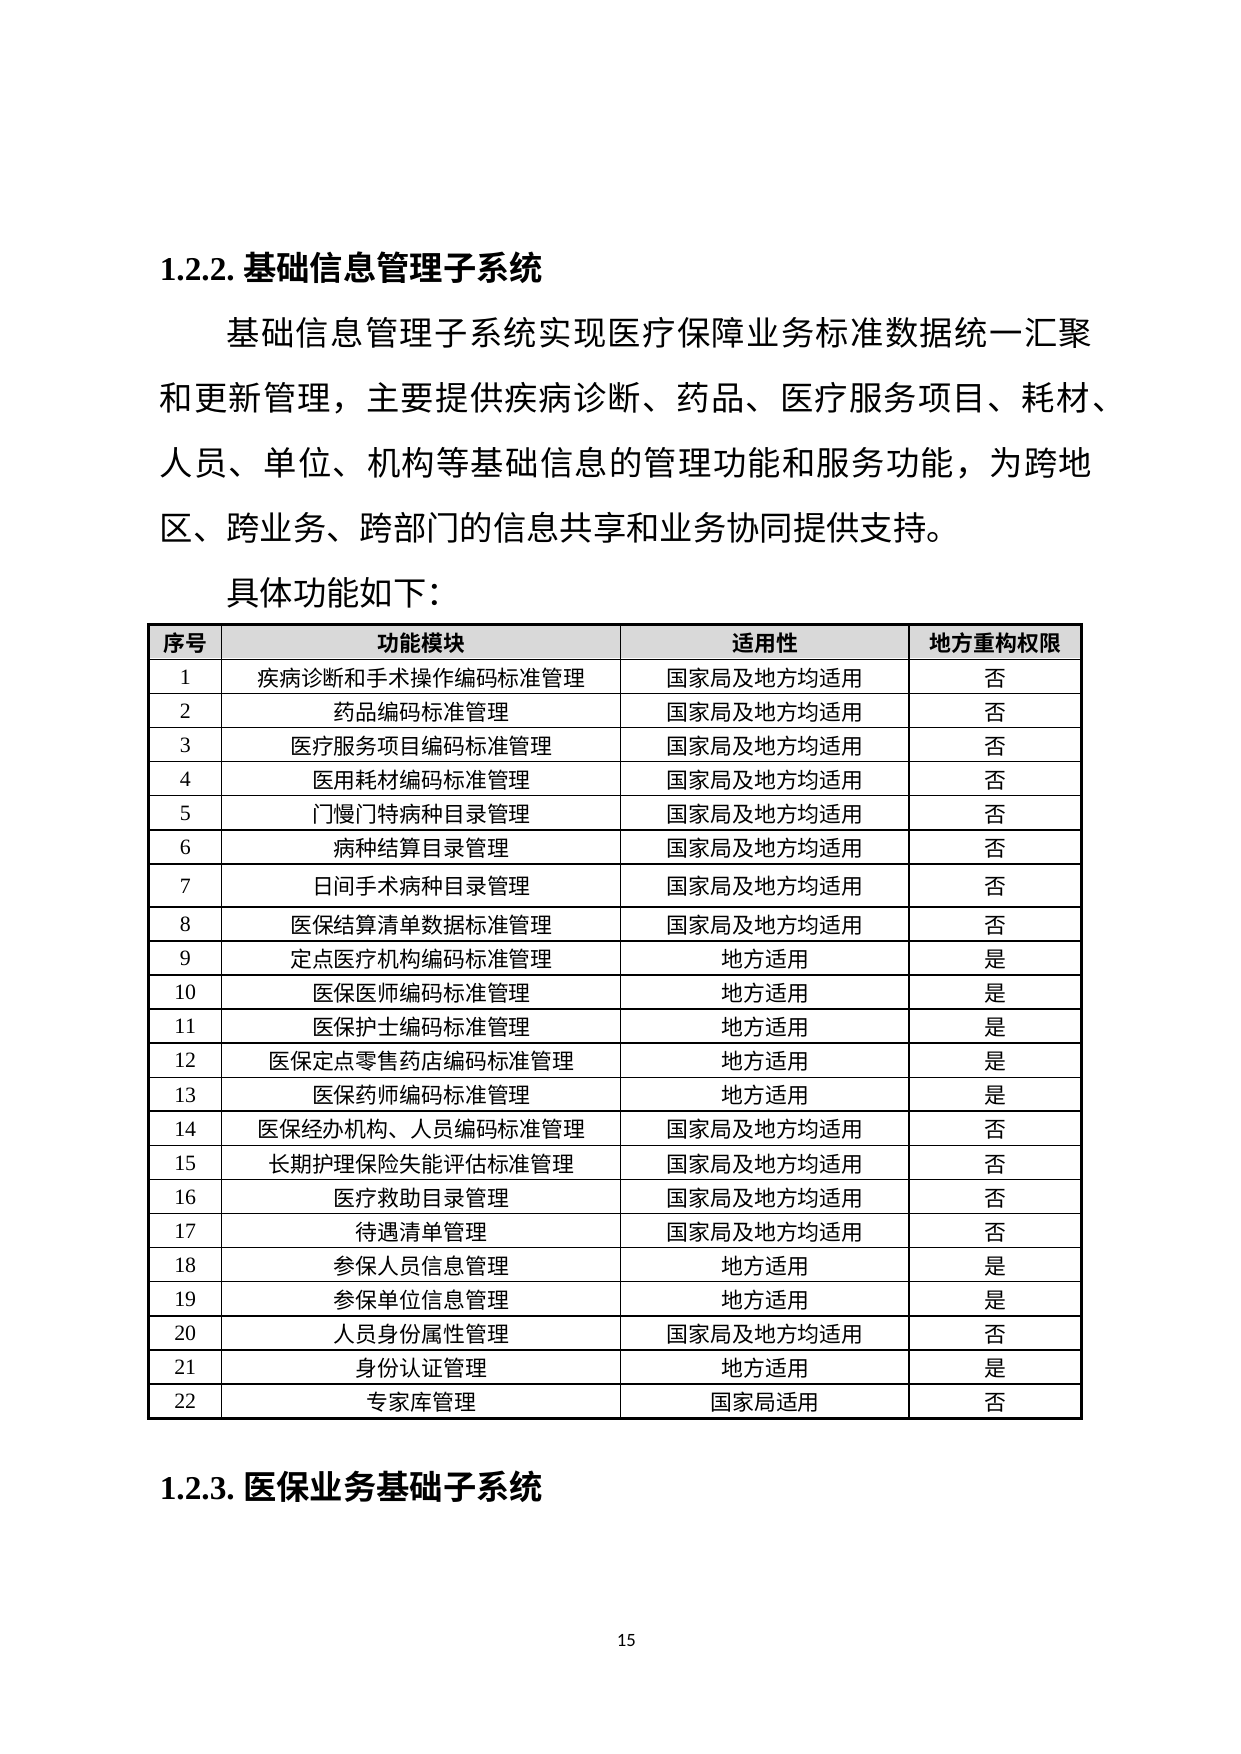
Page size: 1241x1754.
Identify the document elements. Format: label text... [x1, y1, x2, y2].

table_cell 医保医师编码标准管理 [222, 976, 620, 1008]
table_cell 否 [910, 865, 1080, 906]
table_cell 参保单位信息管理 [222, 1282, 620, 1315]
table_cell 医用耗材编码标准管理 [222, 762, 620, 795]
table_cell 身份认证管理 [222, 1351, 620, 1383]
table_cell 日间手术病种目录管理 [222, 865, 620, 906]
table_cell 否 [910, 1385, 1080, 1417]
table_cell 国家局及地方均适用 [621, 694, 908, 727]
table_cell 13 [150, 1078, 221, 1110]
table_cell 专家库管理 [222, 1385, 620, 1417]
table_cell 3 [150, 728, 221, 761]
table_cell 国家局及地方均适用 [621, 762, 908, 795]
table_cell 国家局及地方均适用 [621, 1214, 908, 1247]
table_cell 国家局及地方均适用 [621, 728, 908, 761]
table_cell 病种结算目录管理 [222, 831, 620, 863]
table_header 地方重构权限 [910, 626, 1080, 658]
table_cell 18 [150, 1248, 221, 1281]
text 具体功能如下： [159, 558, 1092, 623]
table_header 功能模块 [222, 626, 620, 658]
table_cell 定点医疗机构编码标准管理 [222, 942, 620, 974]
table_cell 地方适用 [621, 1010, 908, 1042]
table_cell 地方适用 [621, 1351, 908, 1383]
table_cell 是 [910, 1248, 1080, 1281]
table_cell 是 [910, 1351, 1080, 1383]
table_cell 国家局及地方均适用 [621, 831, 908, 863]
table_cell 疾病诊断和手术操作编码标准管理 [222, 660, 620, 693]
table_cell 14 [150, 1112, 221, 1144]
table_cell 医疗救助目录管理 [222, 1180, 620, 1213]
table_cell 2 [150, 694, 221, 727]
table_cell 20 [150, 1317, 221, 1349]
table_cell 否 [910, 762, 1080, 795]
table_cell 否 [910, 694, 1080, 727]
table_cell 8 [150, 908, 221, 940]
table_cell 7 [150, 865, 221, 906]
table_cell 1 [150, 660, 221, 693]
table_cell 是 [910, 942, 1080, 974]
table_cell 9 [150, 942, 221, 974]
table_cell 国家局及地方均适用 [621, 1180, 908, 1213]
table_cell 国家局及地方均适用 [621, 660, 908, 693]
table_cell 是 [910, 1078, 1080, 1110]
table_cell 否 [910, 728, 1080, 761]
table_cell 人员身份属性管理 [222, 1317, 620, 1349]
table_cell 参保人员信息管理 [222, 1248, 620, 1281]
table_cell 地方适用 [621, 976, 908, 1008]
table_cell 国家局适用 [621, 1385, 908, 1417]
table_cell 是 [910, 1282, 1080, 1315]
table_cell 12 [150, 1044, 221, 1076]
table_cell 医疗服务项目编码标准管理 [222, 728, 620, 761]
table_cell 17 [150, 1214, 221, 1247]
table_cell 否 [910, 831, 1080, 863]
table_cell 11 [150, 1010, 221, 1042]
table_cell 待遇清单管理 [222, 1214, 620, 1247]
table_cell 医保定点零售药店编码标准管理 [222, 1044, 620, 1076]
table_cell 医保药师编码标准管理 [222, 1078, 620, 1110]
table_cell 国家局及地方均适用 [621, 865, 908, 906]
table_cell 医保经办机构、人员编码标准管理 [222, 1112, 620, 1144]
table_cell 医保护士编码标准管理 [222, 1010, 620, 1042]
table_cell 10 [150, 976, 221, 1008]
table_cell 4 [150, 762, 221, 795]
table_cell 否 [910, 1112, 1080, 1144]
list 基础信息管理子系统 [159, 233, 1092, 298]
table_cell 19 [150, 1282, 221, 1315]
table_cell 长期护理保险失能评估标准管理 [222, 1146, 620, 1179]
table_cell 地方适用 [621, 942, 908, 974]
table_cell 16 [150, 1180, 221, 1213]
table_cell 否 [910, 1146, 1080, 1179]
table_header 序号 [150, 626, 221, 658]
table_cell 是 [910, 976, 1080, 1008]
table_cell 否 [910, 1214, 1080, 1247]
table_cell 5 [150, 796, 221, 829]
table_cell 门慢门特病种目录管理 [222, 796, 620, 829]
table_cell 否 [910, 908, 1080, 940]
table_cell 否 [910, 660, 1080, 693]
list 医保业务基础子系统 [159, 1453, 1092, 1518]
table_cell 国家局及地方均适用 [621, 1146, 908, 1179]
table_header 适用性 [621, 626, 908, 658]
table_cell 国家局及地方均适用 [621, 1317, 908, 1349]
table_cell 是 [910, 1044, 1080, 1076]
table_cell 地方适用 [621, 1282, 908, 1315]
table_cell 地方适用 [621, 1044, 908, 1076]
table_cell 地方适用 [621, 1078, 908, 1110]
table_cell 医保结算清单数据标准管理 [222, 908, 620, 940]
table_cell 22 [150, 1385, 221, 1417]
table_cell 否 [910, 1180, 1080, 1213]
table_cell 是 [910, 1010, 1080, 1042]
table_cell 否 [910, 796, 1080, 829]
table_cell 21 [150, 1351, 221, 1383]
table_cell 国家局及地方均适用 [621, 908, 908, 940]
table_cell 否 [910, 1317, 1080, 1349]
table_cell 地方适用 [621, 1248, 908, 1281]
table_cell 6 [150, 831, 221, 863]
table_cell 药品编码标准管理 [222, 694, 620, 727]
text 基础信息管理子系统实现医疗保障业务标准数据统一汇聚和更新管理，主要提供疾病诊断、药品、医疗服务项目、耗材、人员、单位、机构等基础信息的管理功能和服务功能，为跨地区、跨业务、跨部门的信息共享和业务协同提供支持。 [159, 298, 1092, 558]
table_cell 国家局及地方均适用 [621, 1112, 908, 1144]
table_cell 国家局及地方均适用 [621, 796, 908, 829]
table_cell 15 [150, 1146, 221, 1179]
